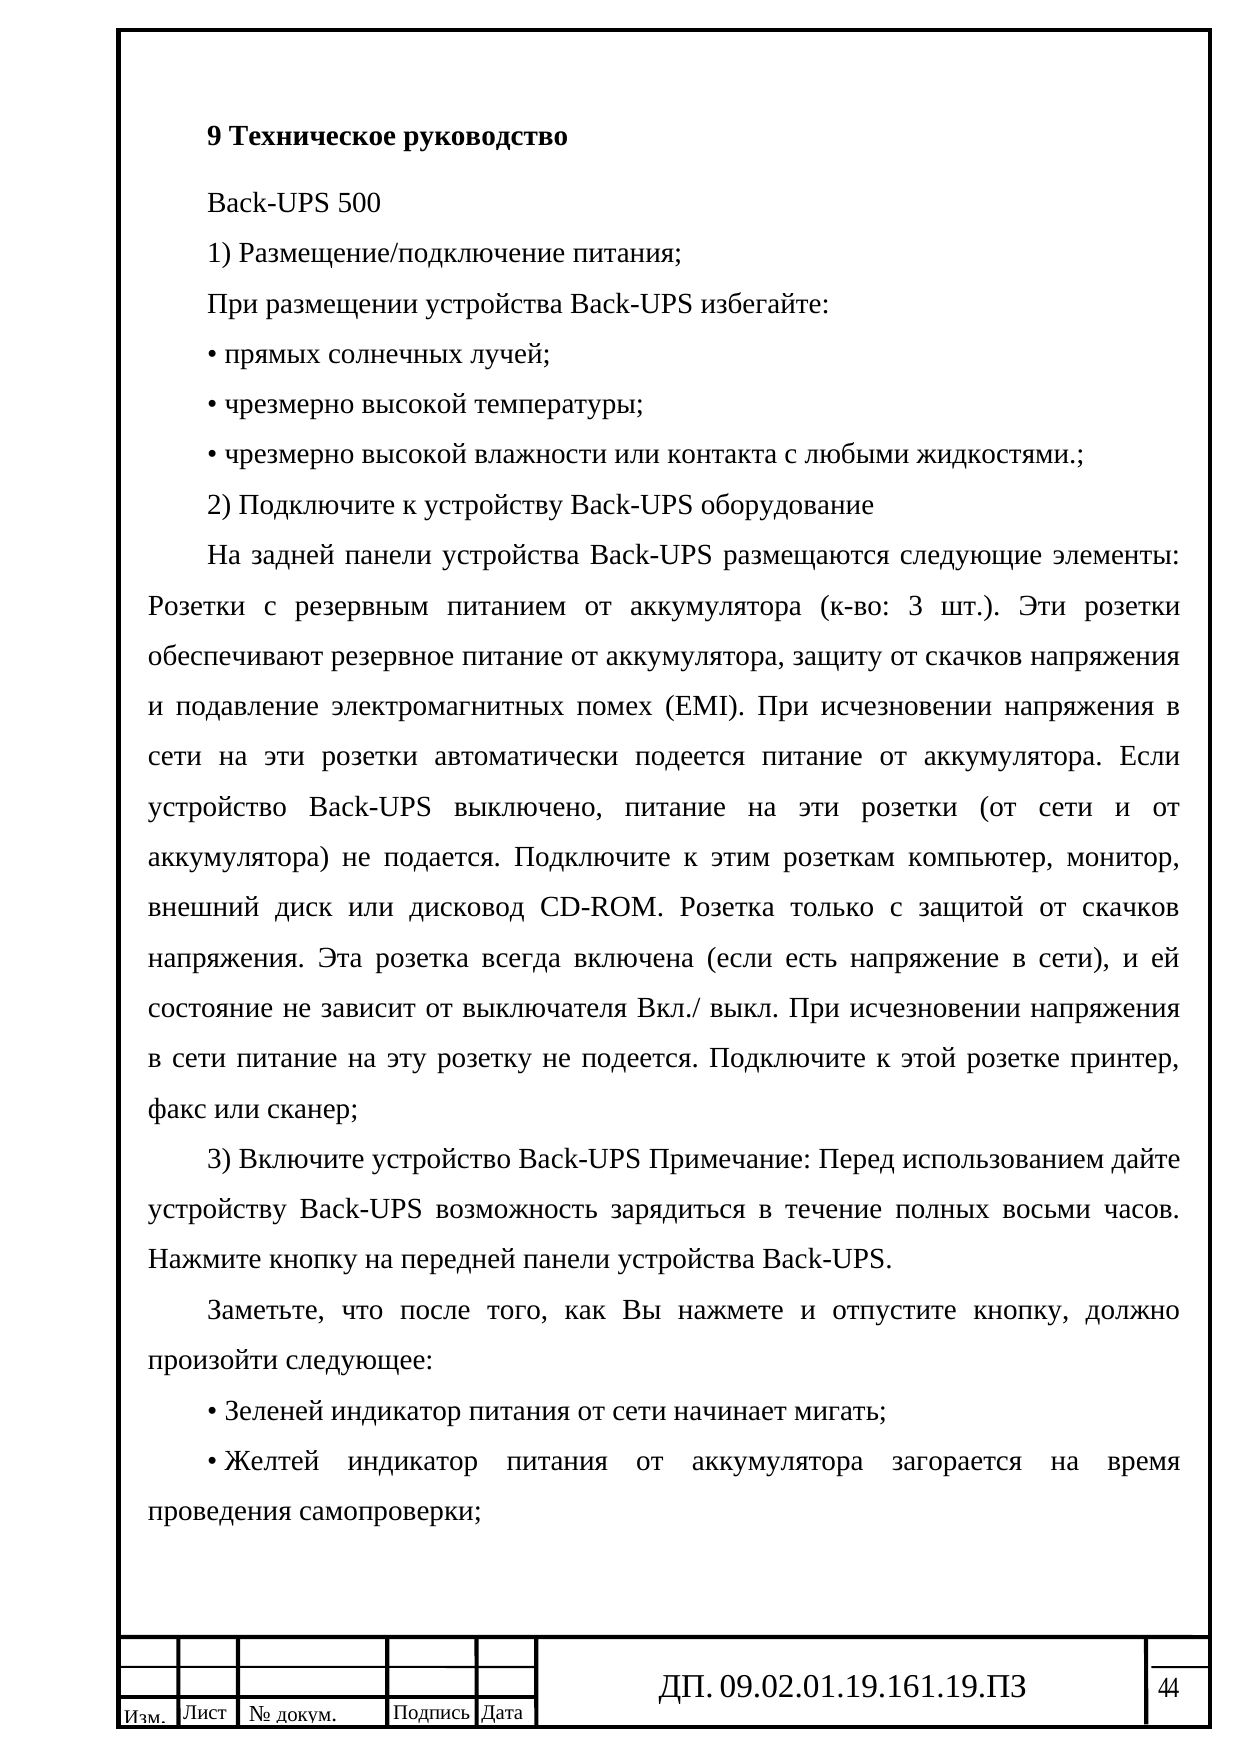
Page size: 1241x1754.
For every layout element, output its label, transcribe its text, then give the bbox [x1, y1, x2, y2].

text Back-UPS 500 [148, 185, 1181, 219]
text • Зеленей индикатор питания от сети начинает мигать; [148, 1393, 1181, 1426]
text 1) Размeщeниe/подключeниe питания; [148, 235, 1181, 269]
text 3) Включите устройство Back-UPS Примечание: Перед использованием дайте устройству Back-UPS возможность зарядиться в течение полных восьми часов. Нажмите кнопку на передней панели устройства Back-UPS. [148, 1141, 1181, 1275]
text Заметьте, что после того, как Вы нажмете и отпустите кнопку, должно произойти следующее: [148, 1292, 1181, 1376]
text 2) Подключите к устройству Back-UPS оборудование [148, 487, 1181, 521]
text На задней панели устройства Back-UPS размещаются следующие элементы: Розетки с резервным питанием от аккумулятора (к-во: 3 шт.). Эти розетки обеспечивают резервное питание от аккумулятора, защиту от скачков напряжения и подавление электромагнитных помех (EMI). При исчезновении напряжения в сети на эти розетки автоматически подеется питание от аккумулятора. Если устройство Back-UPS выключено, питание на эти розетки (от сети и от аккумулятора) не подается. Подключите к этим розеткам компьютер, монитор, внешний диск или дисковод CD-ROM. Розетка только с защитой от скачков напряжения. Эта розетка всегда включена (если есть напряжение в сети), и ей состояние не зависит от выключателя Вкл./ выкл. При исчезновении напряжения в сети питание на эту розетку не подеется. Подключите к этой розетке принтер, факс или сканер; [148, 537, 1181, 1124]
text • Желтей индикатор питания от аккумулятора загорается на время проведения самопроверки; [148, 1443, 1181, 1527]
text • прямых солнечных лучей; [148, 336, 1181, 369]
text • чрезмерно высокой температуры; [148, 386, 1181, 420]
text При размещении устройства Back-UPS избегайте: [148, 286, 1181, 319]
text • чрезмерно высокой влажности или контакта с любыми жидкостями.; [148, 437, 1181, 470]
subtitle 9 Техническое руководство [148, 118, 1181, 152]
